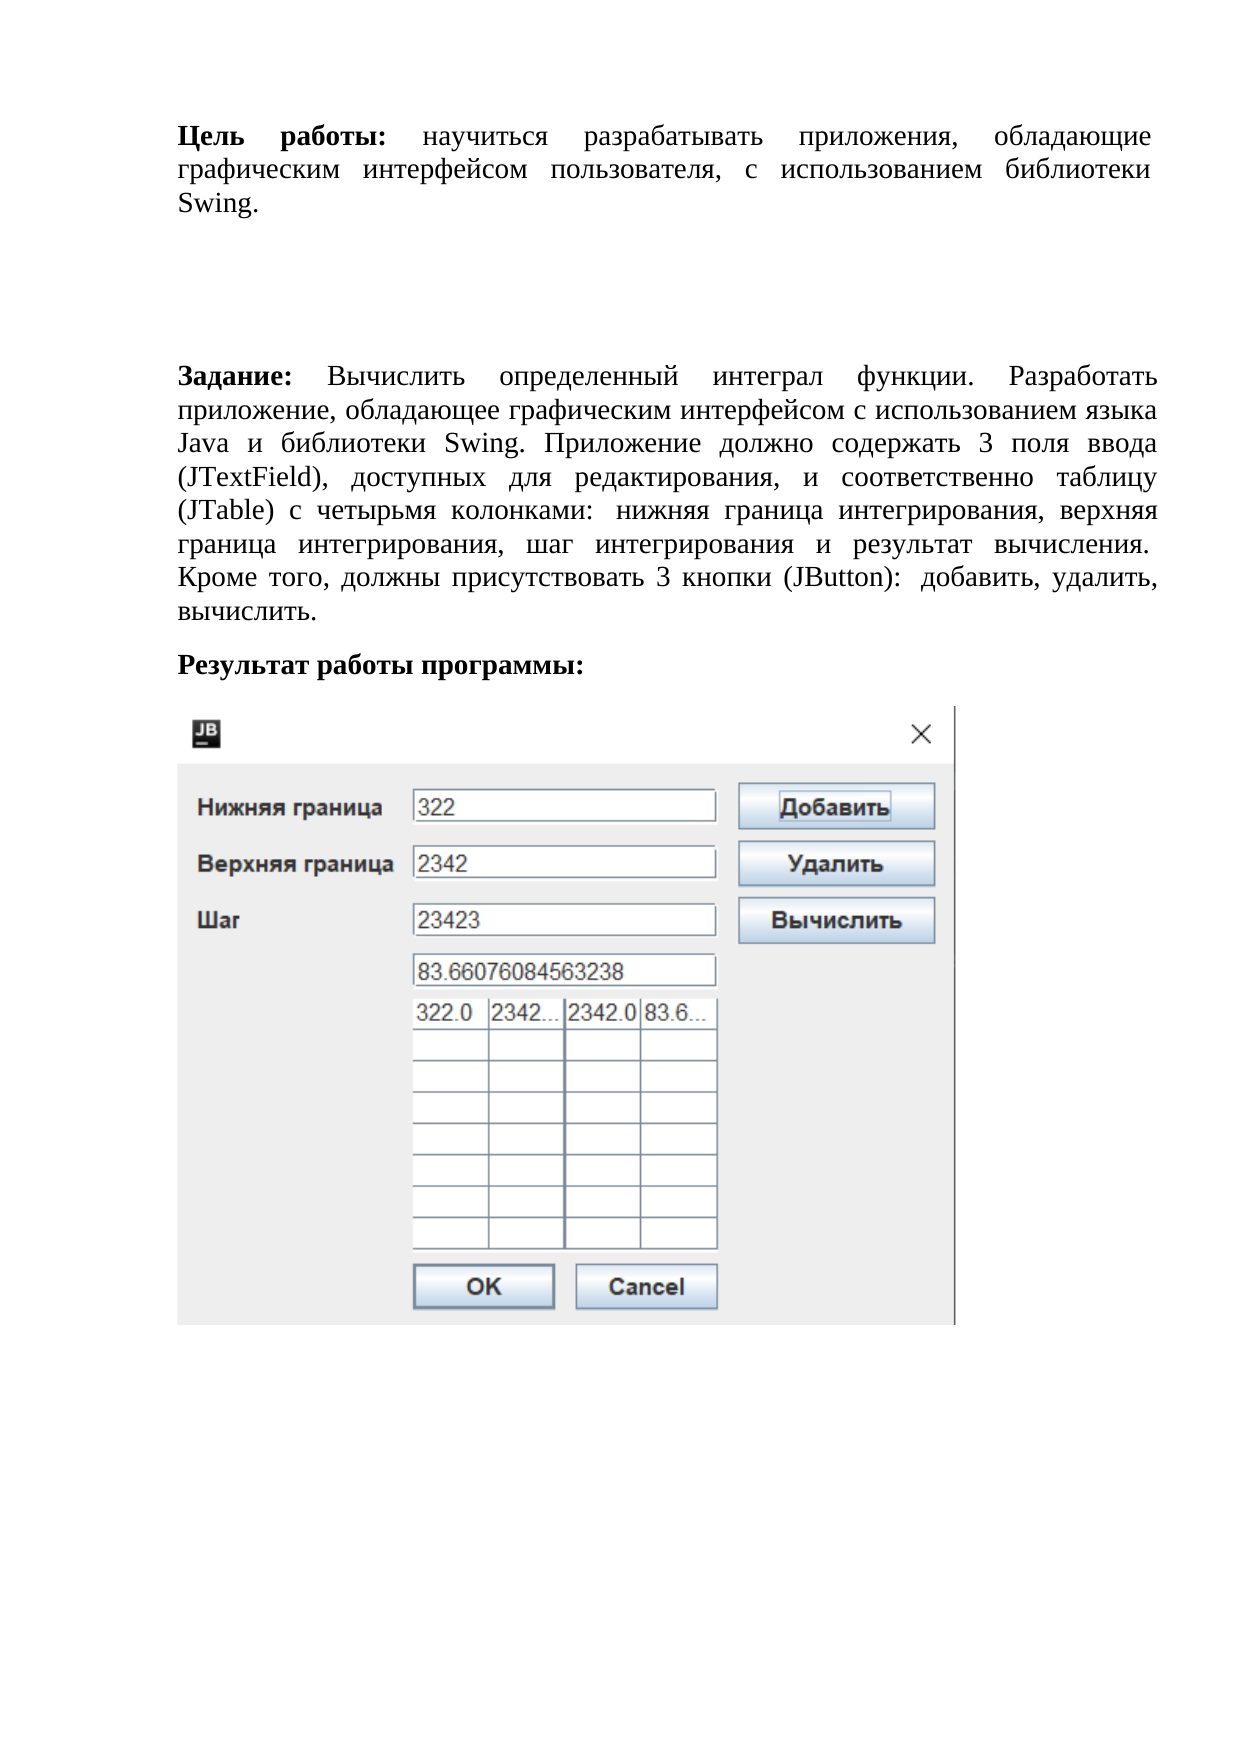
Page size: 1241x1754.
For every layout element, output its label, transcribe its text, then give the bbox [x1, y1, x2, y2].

text Результат работы программы: [177, 647, 1152, 681]
text Цель работы: научиться разрабатывать приложения, обладающие графическим интерфейсом пользователя, с использованием библиотеки Swing. [177, 118, 1152, 219]
picture [177, 706, 956, 1325]
text Задание: Вычислить определенный интеграл функции. Разработать приложение, обладающее графическим интерфейсом с использованием языка Java и библиотеки Swing. Приложение должно содержать 3 поля ввода (JTextField), доступных для редактирования, и соответственно таблицу (JTable) с четырьмя колонками: нижняя граница интегрирования, верхняя граница интегрирования, шаг интегрирования и результат вычисления. Кроме того, должны присутствовать 3 кнопки (JButton): добавить, удалить, вычислить. [177, 358, 1158, 627]
